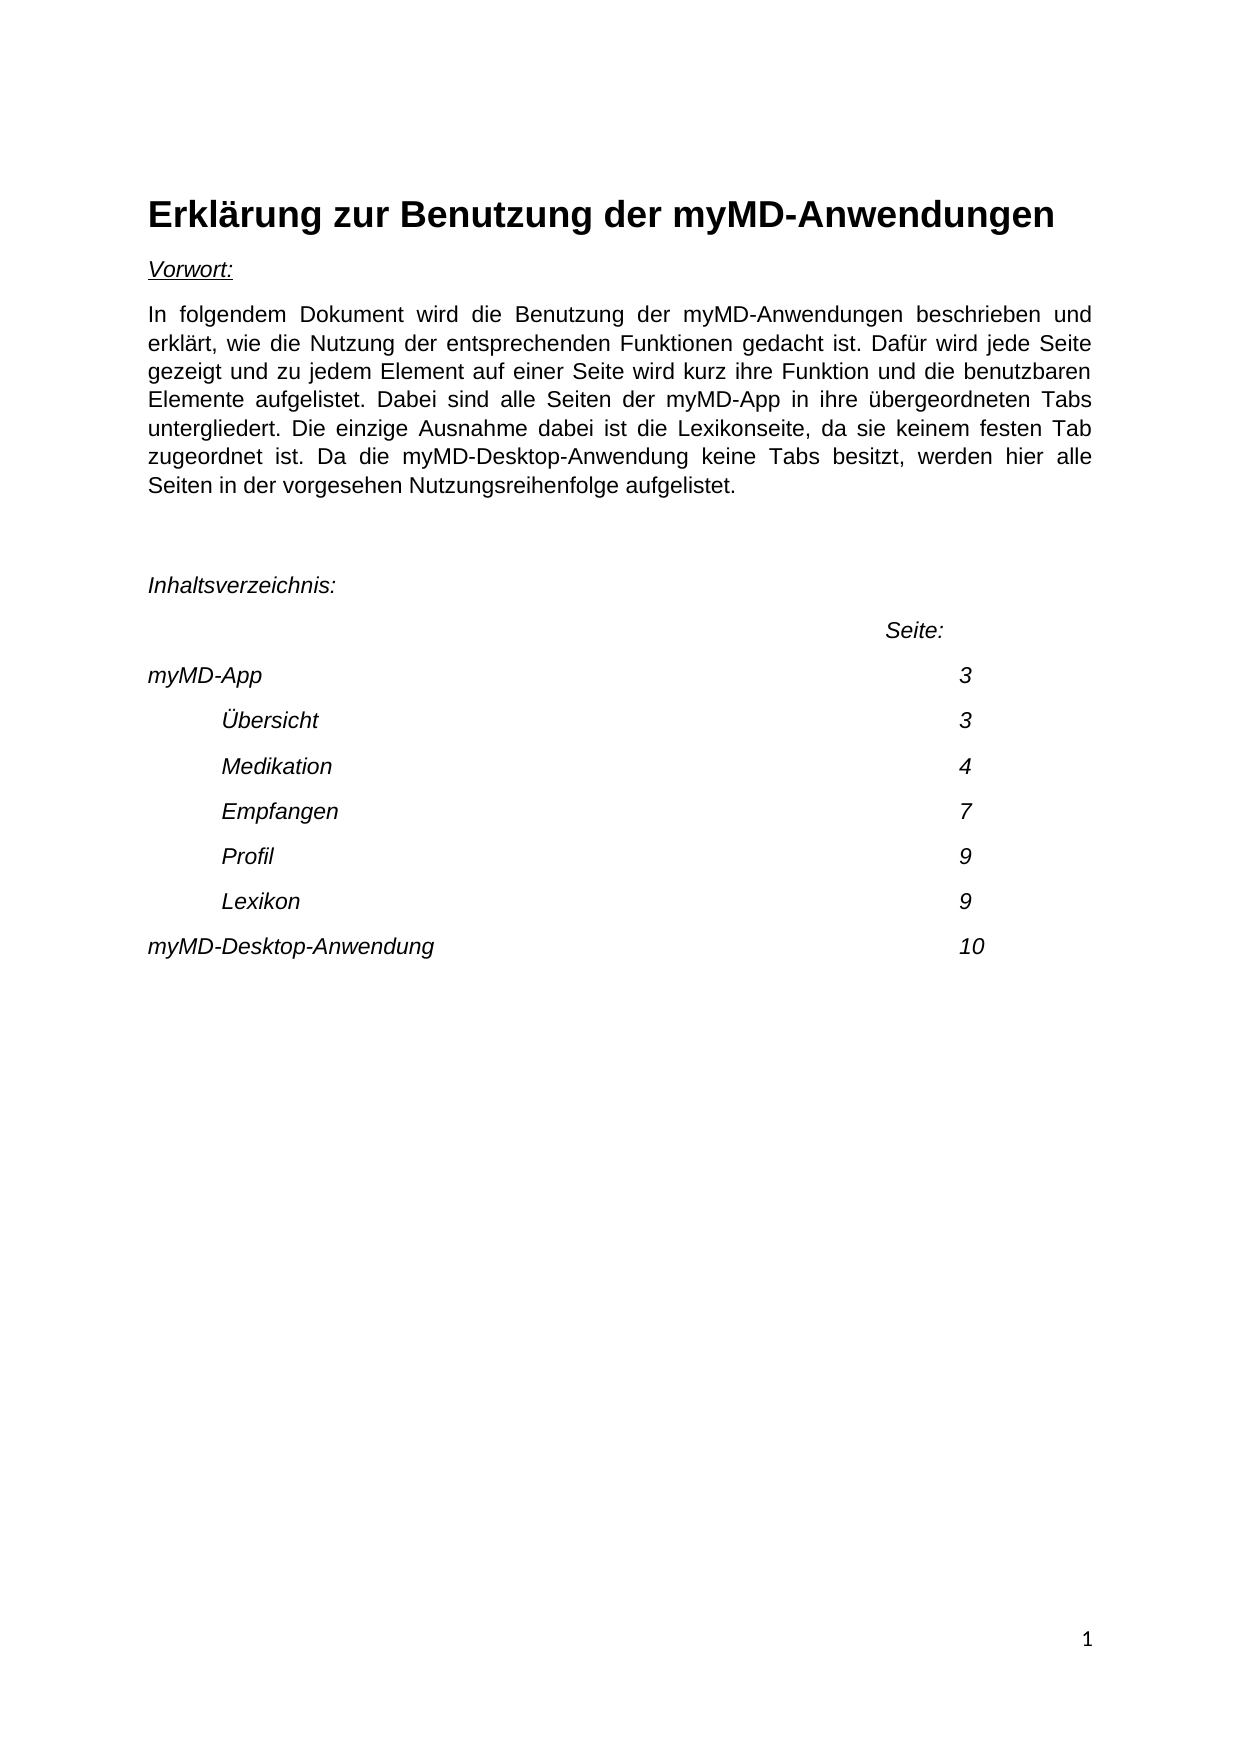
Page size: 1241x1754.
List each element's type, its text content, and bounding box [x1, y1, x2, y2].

text Medikation 4 [148, 753, 1093, 779]
text Erklärung zur Benutzung der myMD-Anwendungen [148, 193, 1093, 236]
text In folgendem Dokument wird die Benutzung der myMD-Anwendungen beschrieben und erklärt, wie die Nutzung der entsprechenden Funktionen gedacht ist. Dafür wird jede Seite gezeigt und zu jedem Element auf einer Seite wird kurz ihre Funktion und die benutzbaren Elemente aufgelistet. Dabei sind alle Seiten der myMD-App in ihre übergeordneten Tabs untergliedert. Die einzige Ausnahme dabei ist die Lexikonseite, da sie keinem festen Tab zugeordnet ist. Da die myMD-Desktop-Anwendung keine Tabs besitzt, werden hier alle Seiten in der vorgesehen Nutzungsreihenfolge aufgelistet. [148, 301, 1093, 498]
text Seite: [148, 617, 1093, 644]
text myMD-Desktop-Anwendung 10 [148, 933, 1093, 959]
text Empfangen 7 [148, 798, 1093, 824]
text myMD-App 3 [148, 662, 1093, 689]
text Lexikon 9 [148, 888, 1093, 914]
text Vorwort: [148, 256, 1093, 282]
text Inhaltsverzeichnis: [148, 572, 1093, 598]
text Übersicht 3 [148, 707, 1093, 734]
text Profil 9 [148, 843, 1093, 869]
